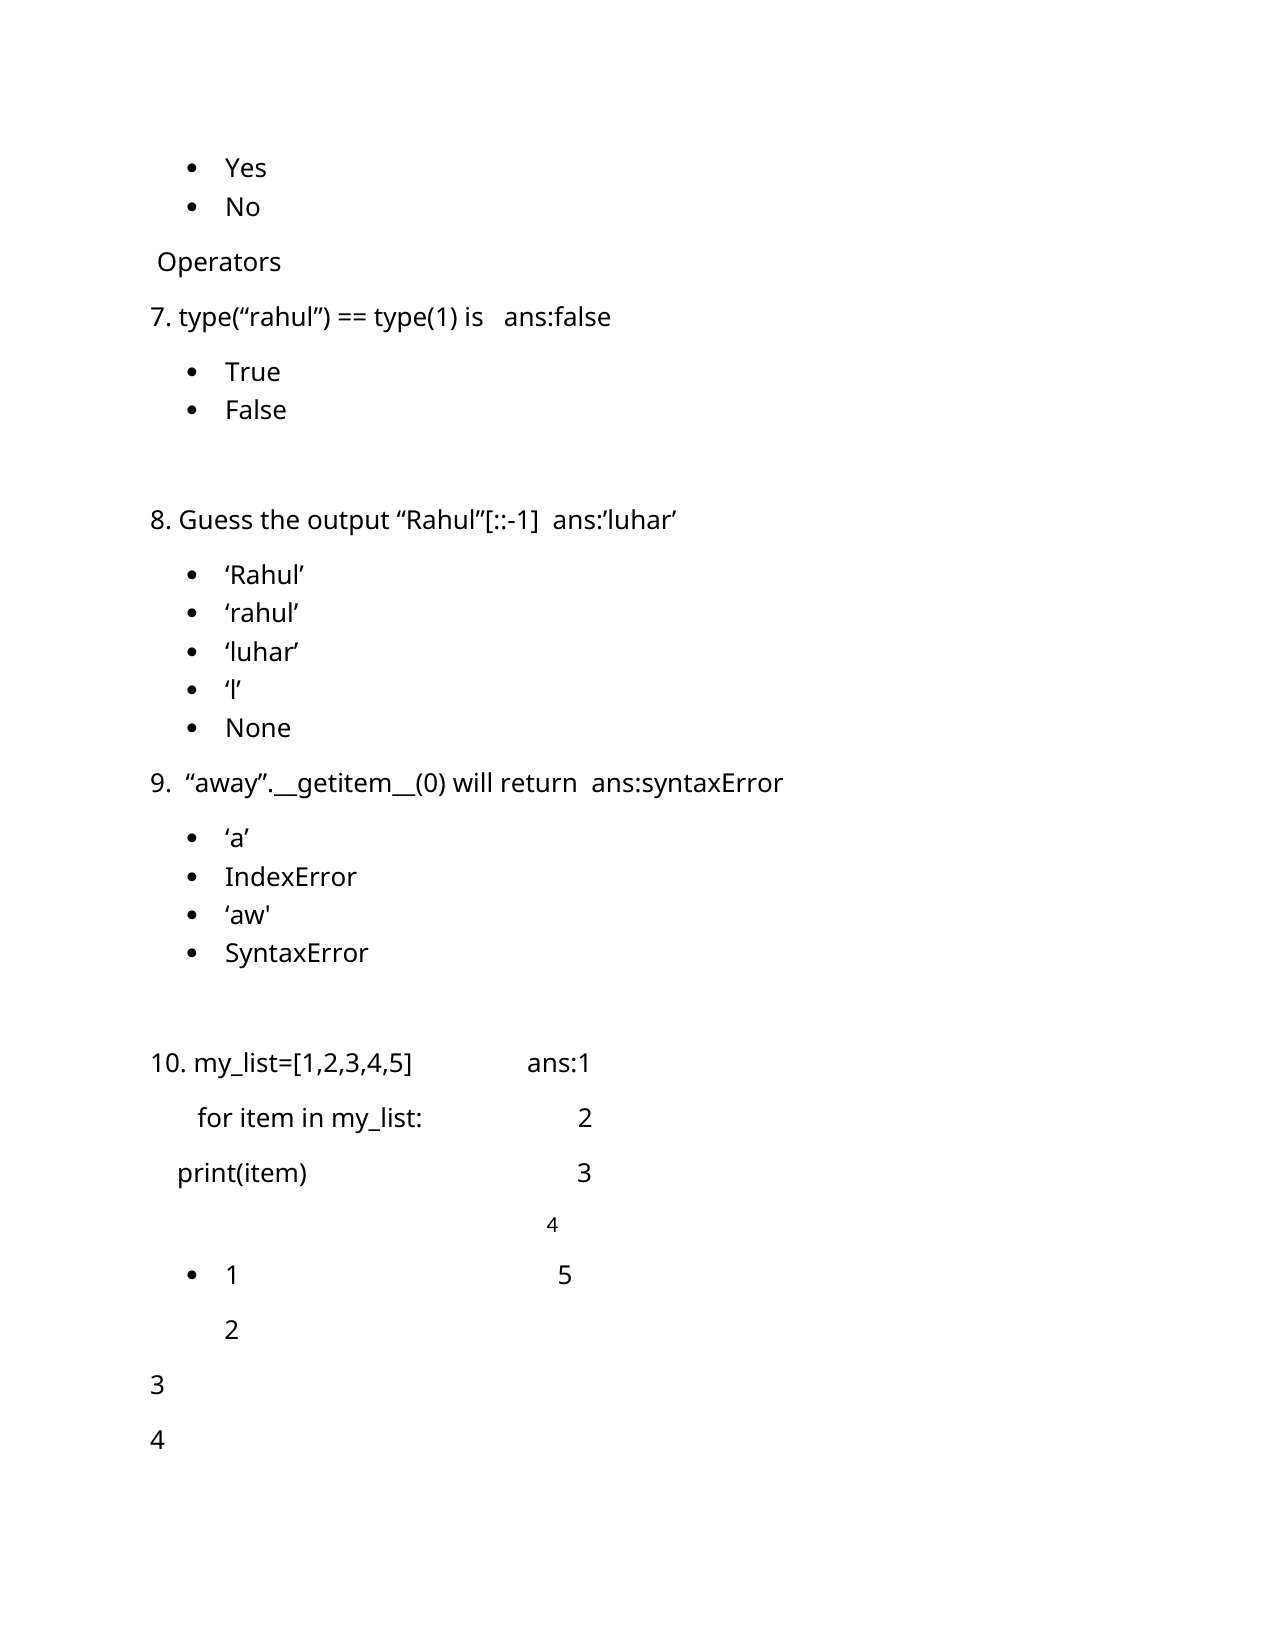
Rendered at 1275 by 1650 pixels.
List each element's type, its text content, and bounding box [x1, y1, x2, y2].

list None [187, 710, 1125, 746]
text 10. my_list=[1,2,3,4,5] ans:1 [150, 1045, 1125, 1081]
list True [187, 353, 1125, 389]
text 4 [150, 1422, 1125, 1457]
list ‘luhar’ [187, 633, 1125, 669]
text print(item) 3 [150, 1155, 1125, 1191]
list False [187, 392, 1125, 427]
text 4 [150, 1210, 1125, 1238]
list ‘aw' [187, 897, 1125, 932]
text 9. “away”.__getitem__(0) will return ans:syntaxError [150, 765, 1125, 801]
list ‘rahul’ [187, 595, 1125, 631]
text for item in my_list: 2 [150, 1100, 1125, 1136]
list ‘a’ [187, 820, 1125, 856]
text 8. Guess the output “Rahul”[::-1] ans:’luhar’ [150, 502, 1125, 537]
list SyntaxError [187, 935, 1125, 971]
text Operators [150, 243, 1125, 279]
list 1 5 [187, 1257, 1125, 1292]
list No [187, 188, 1125, 224]
list IndexError [187, 858, 1125, 894]
list Yes [187, 150, 1125, 186]
text 7. type(“rahul”) == type(1) is ans:false [150, 298, 1125, 334]
text 3 [150, 1367, 1125, 1402]
list ‘l’ [187, 672, 1125, 707]
text 2 [150, 1312, 1125, 1347]
list ‘Rahul’ [187, 557, 1125, 592]
